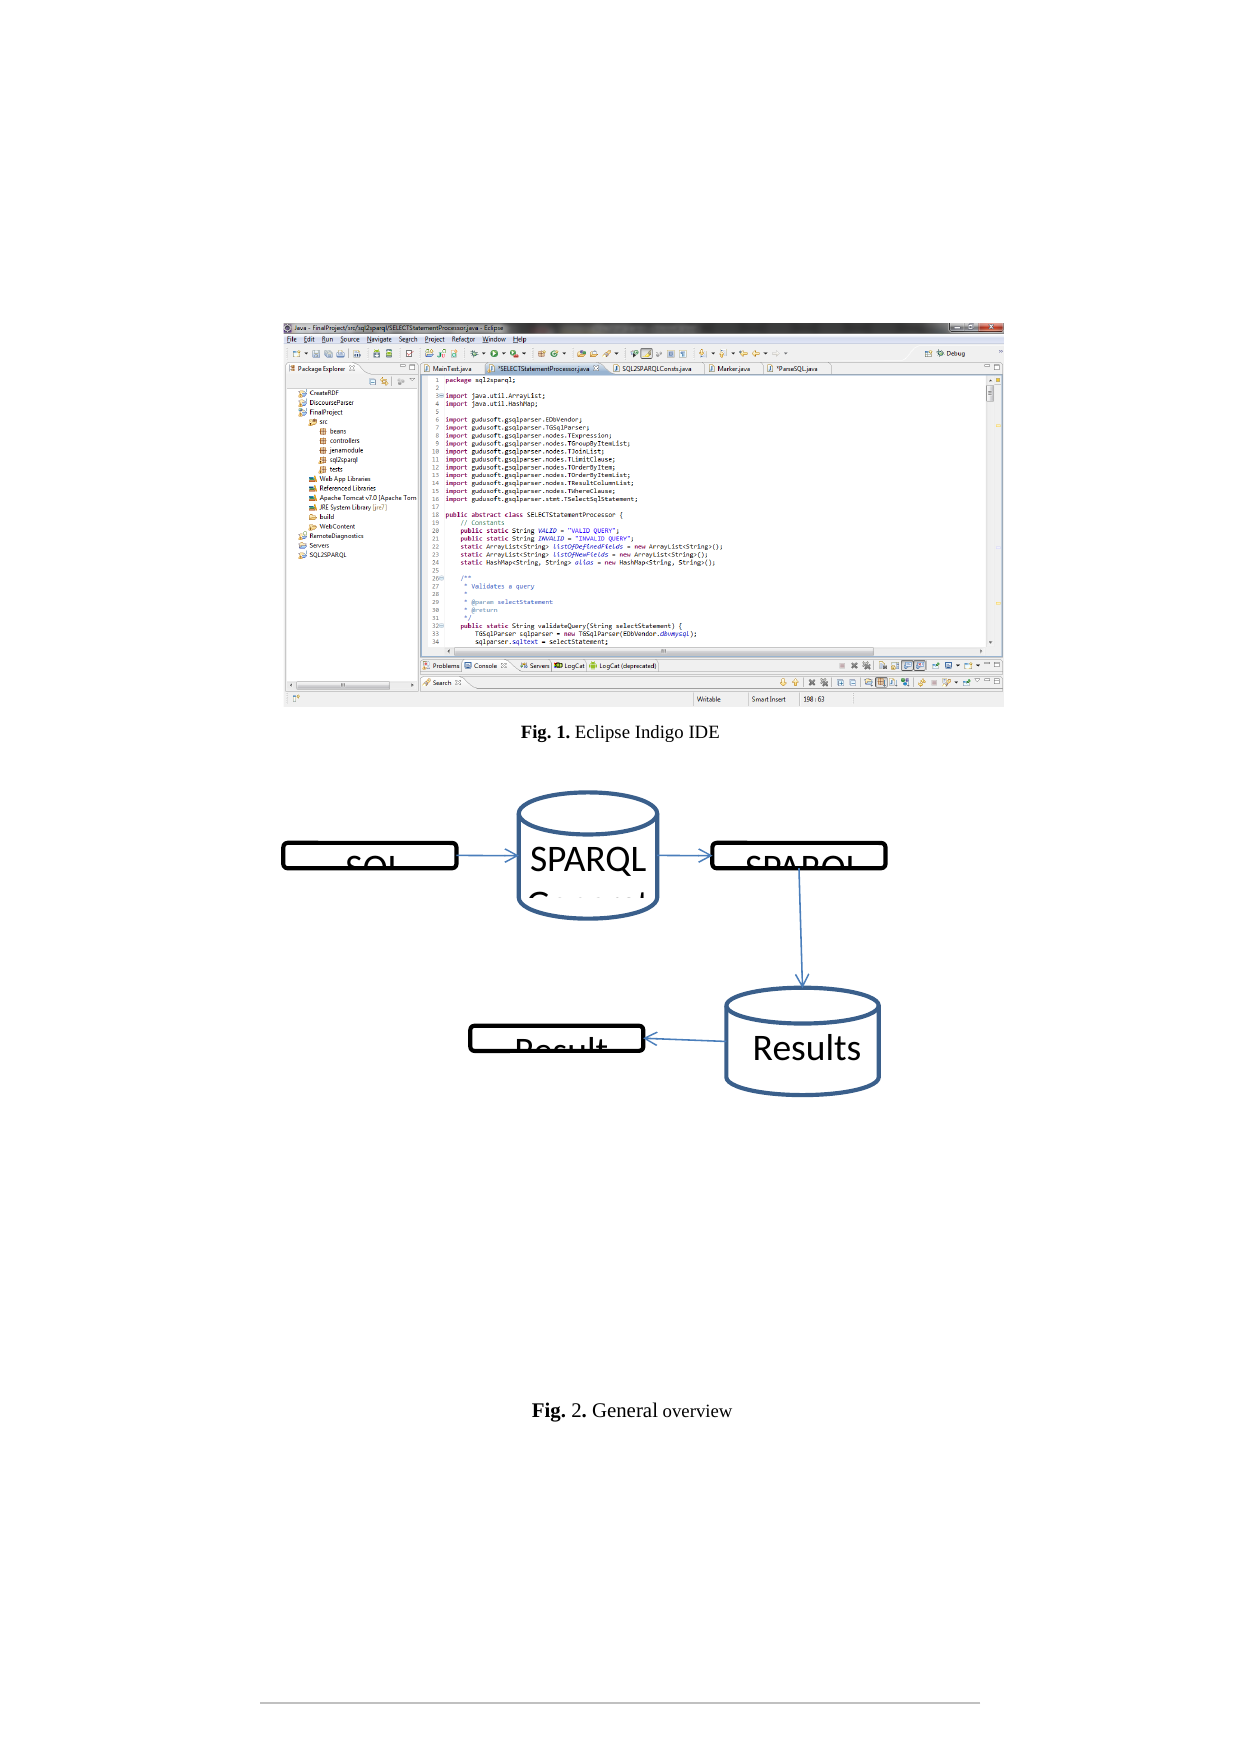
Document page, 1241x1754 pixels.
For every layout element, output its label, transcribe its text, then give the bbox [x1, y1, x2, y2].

text Fig. 1. Eclipse Indigo IDE [260, 719, 980, 742]
picture [283, 323, 1004, 707]
text Fig. 2. General overview [260, 1397, 980, 1422]
